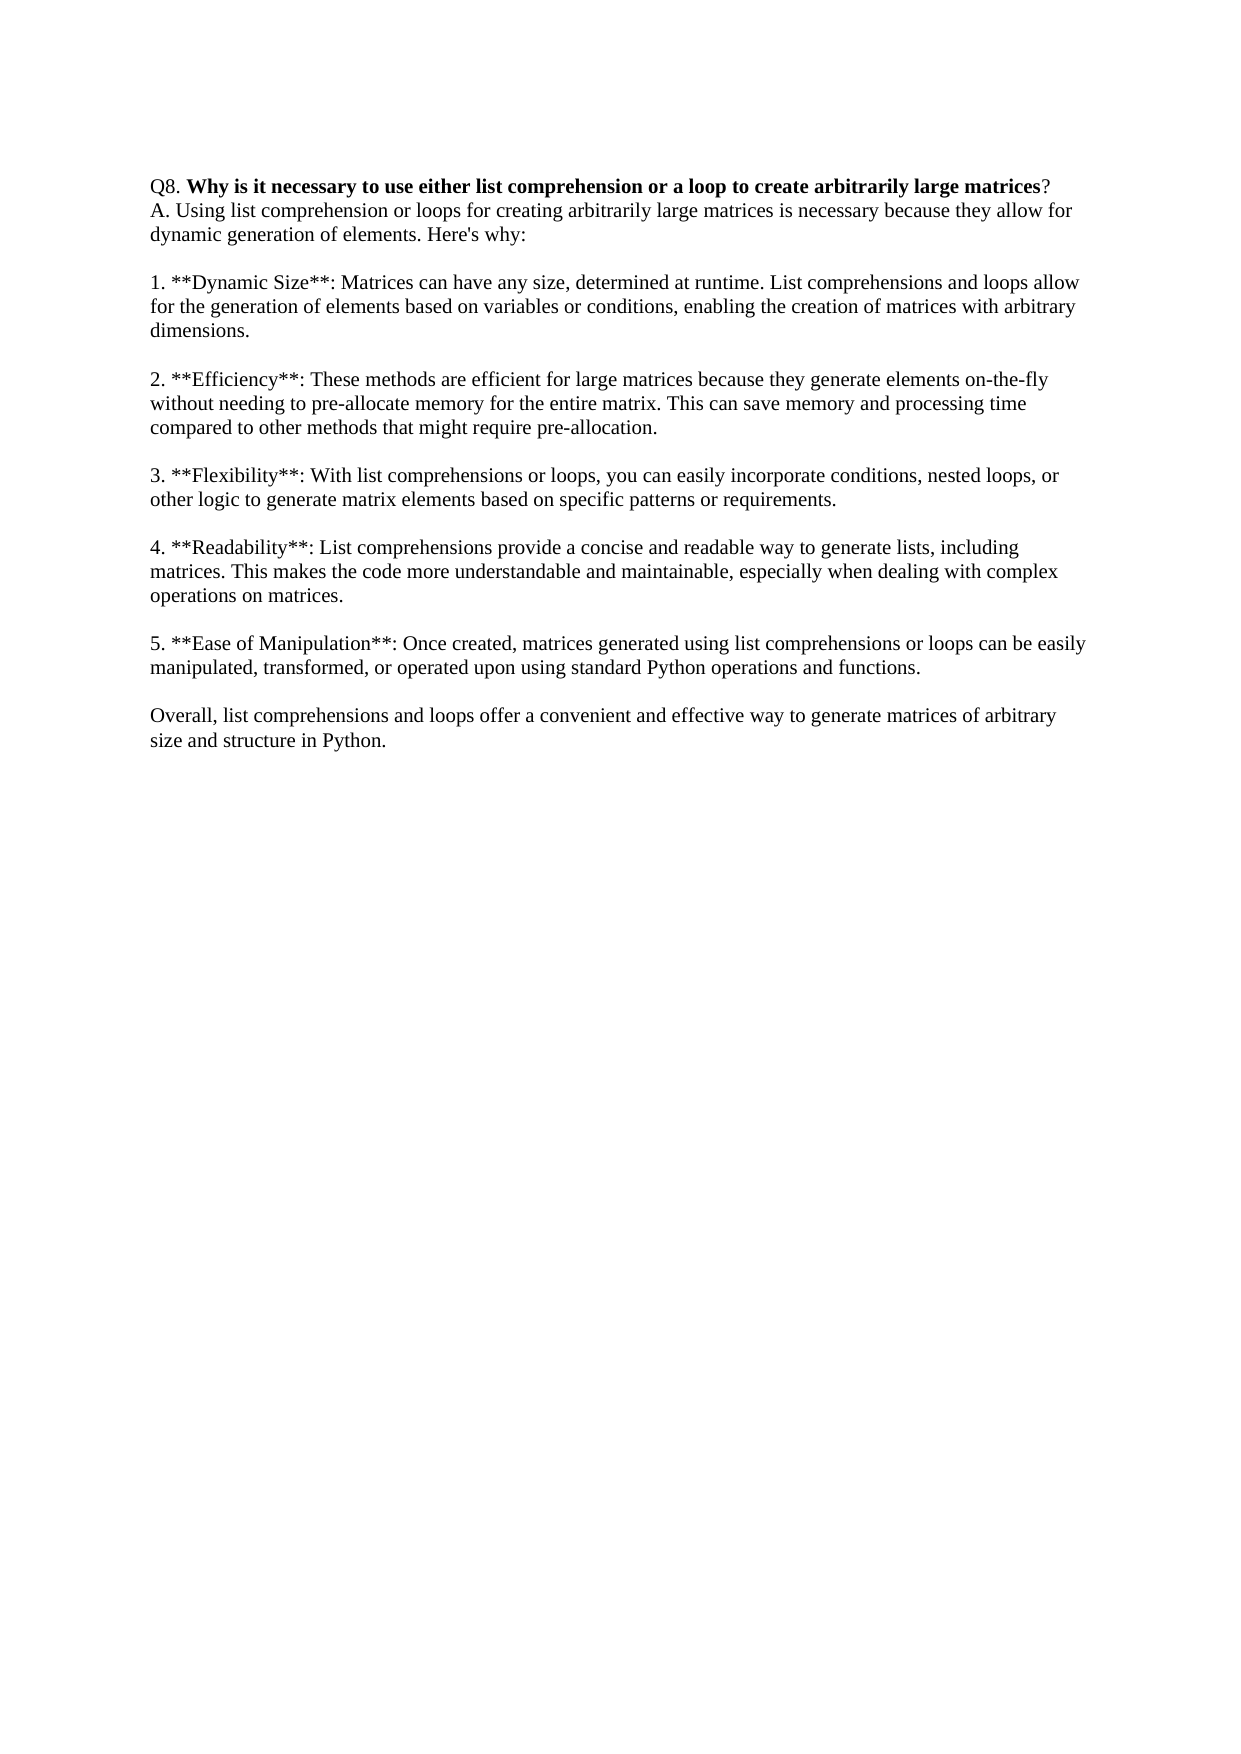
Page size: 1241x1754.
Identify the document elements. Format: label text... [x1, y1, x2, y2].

text 2. **Efficiency**: These methods are efficient for large matrices because they generate elements on-the-fly without needing to pre-allocate memory for the entire matrix. This can save memory and processing time compared to other methods that might require pre-allocation. [150, 367, 1090, 439]
text A. Using list comprehension or loops for creating arbitrarily large matrices is necessary because they allow for dynamic generation of elements. Here's why: [150, 198, 1090, 246]
text Overall, list comprehensions and loops offer a convenient and effective way to generate matrices of arbitrary size and structure in Python. [150, 703, 1090, 752]
text 4. **Readability**: List comprehensions provide a concise and readable way to generate lists, including matrices. This makes the code more understandable and maintainable, especially when dealing with complex operations on matrices. [150, 535, 1090, 607]
text 5. **Ease of Manipulation**: Once created, matrices generated using list comprehensions or loops can be easily manipulated, transformed, or operated upon using standard Python operations and functions. [150, 631, 1090, 679]
text 3. **Flexibility**: With list comprehensions or loops, you can easily incorporate conditions, nested loops, or other logic to generate matrix elements based on specific patterns or requirements. [150, 463, 1090, 511]
text 1. **Dynamic Size**: Matrices can have any size, determined at runtime. List comprehensions and loops allow for the generation of elements based on variables or conditions, enabling the creation of matrices with arbitrary dimensions. [150, 270, 1090, 342]
text Q8. Why is it necessary to use either list comprehension or a loop to create arbitrarily large matrices? [150, 174, 1090, 198]
